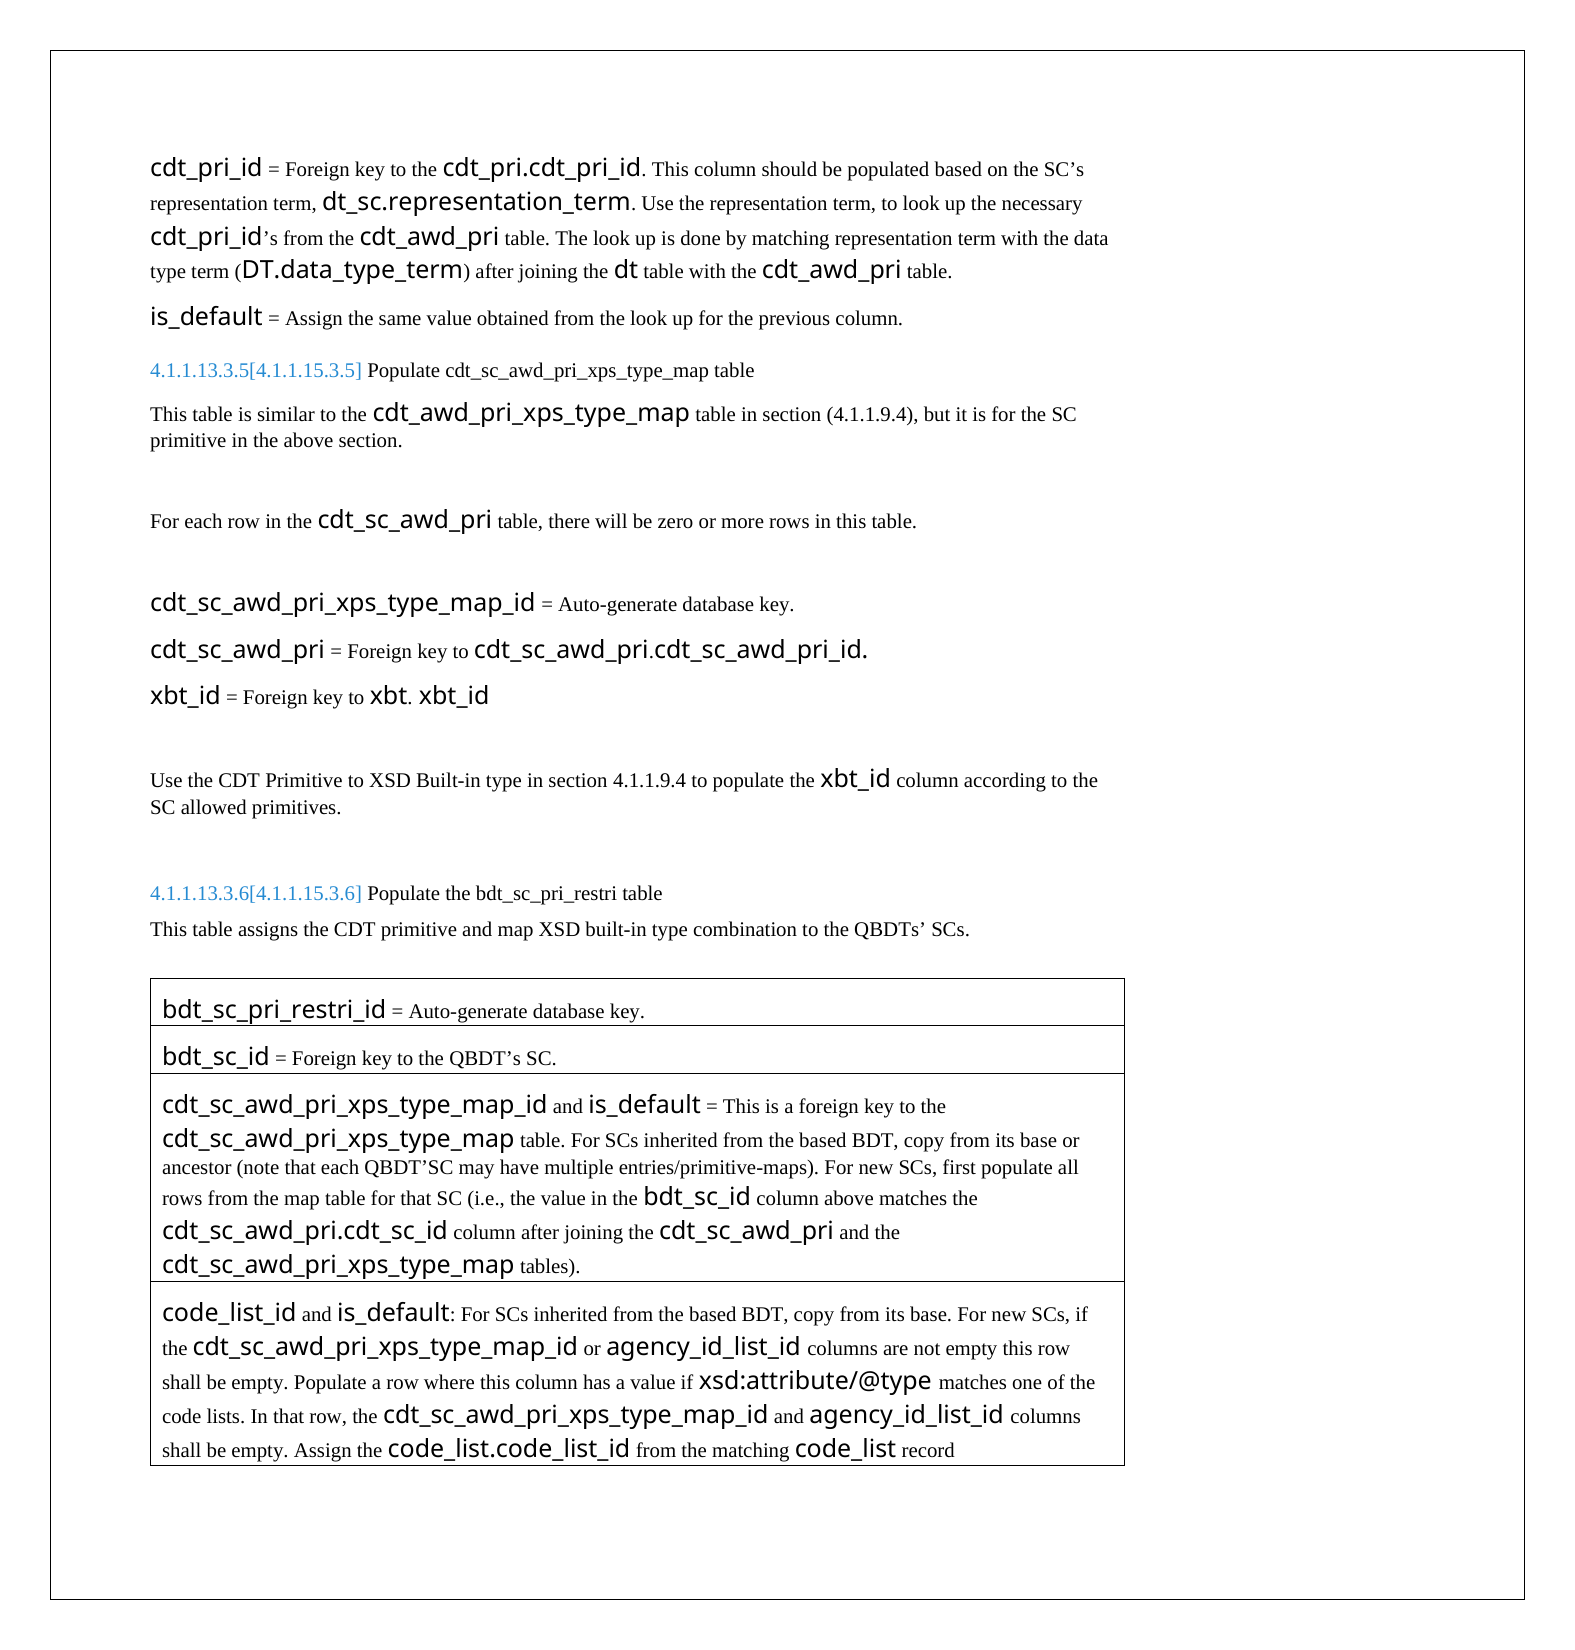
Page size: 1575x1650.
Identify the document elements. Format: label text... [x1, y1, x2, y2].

table_cell bdt_sc_id = Foreign key to the QBDT’s SC. [151, 1026, 1124, 1073]
table_cell code_list_id and is_default: For SCs inherited from the based BDT, copy from its base. For new SCs, if the cdt_sc_awd_pri_xps_type_map_id or agency_id_list_id columns are not empty this row shall be empty. Populate a row where this column has a value if xsd:attribute/@type matches one of the code lists. In that row, the cdt_sc_awd_pri_xps_type_map_id and agency_id_list_id columns shall be empty. Assign the code_list.code_list_id from the matching code_list record [151, 1282, 1124, 1465]
table_header bdt_sc_pri_restri_id = Auto-generate database key. [151, 979, 1124, 1025]
text xbt_id = Foreign key to xbt. xbt_id [150, 678, 1125, 712]
text cdt_sc_awd_pri_xps_type_map_id = Auto-generate database key. [150, 585, 1125, 619]
table_cell cdt_sc_awd_pri_xps_type_map_id and is_default = This is a foreign key to the cdt_sc_awd_pri_xps_type_map table. For SCs inherited from the based BDT, copy from its base or ancestor (note that each QBDT’SC may have multiple entries/primitive-maps). For new SCs, first populate all rows from the map table for that SC (i.e., the value in the bdt_sc_id column above matches the cdt_sc_awd_pri.cdt_sc_id column after joining the cdt_sc_awd_pri and the cdt_sc_awd_pri_xps_type_map tables). [151, 1074, 1124, 1281]
text cdt_sc_awd_pri = Foreign key to cdt_sc_awd_pri.cdt_sc_awd_pri_id. [150, 631, 1125, 665]
text is_default = Assign the same value obtained from the look up for the previous column. [150, 299, 1125, 333]
text For each row in the cdt_sc_awd_pri table, there will be zero or more rows in this table. [150, 502, 1125, 536]
text Use the CDT Primitive to XSD Built-in type in section 4.1.1.9.4 to populate the xbt_id column according to the SC allowed primitives. [150, 761, 1125, 819]
subtitle Populate the bdt_sc_pri_restri table [150, 881, 1125, 905]
text This table assigns the CDT primitive and map XSD built-in type combination to the QBDTs’ SCs. [150, 917, 1125, 941]
subtitle Populate cdt_sc_awd_pri_xps_type_map table [150, 358, 1125, 382]
text This table is similar to the cdt_awd_pri_xps_type_map table in section (4.1.1.9.4), but it is for the SC primitive in the above section. [150, 394, 1125, 452]
